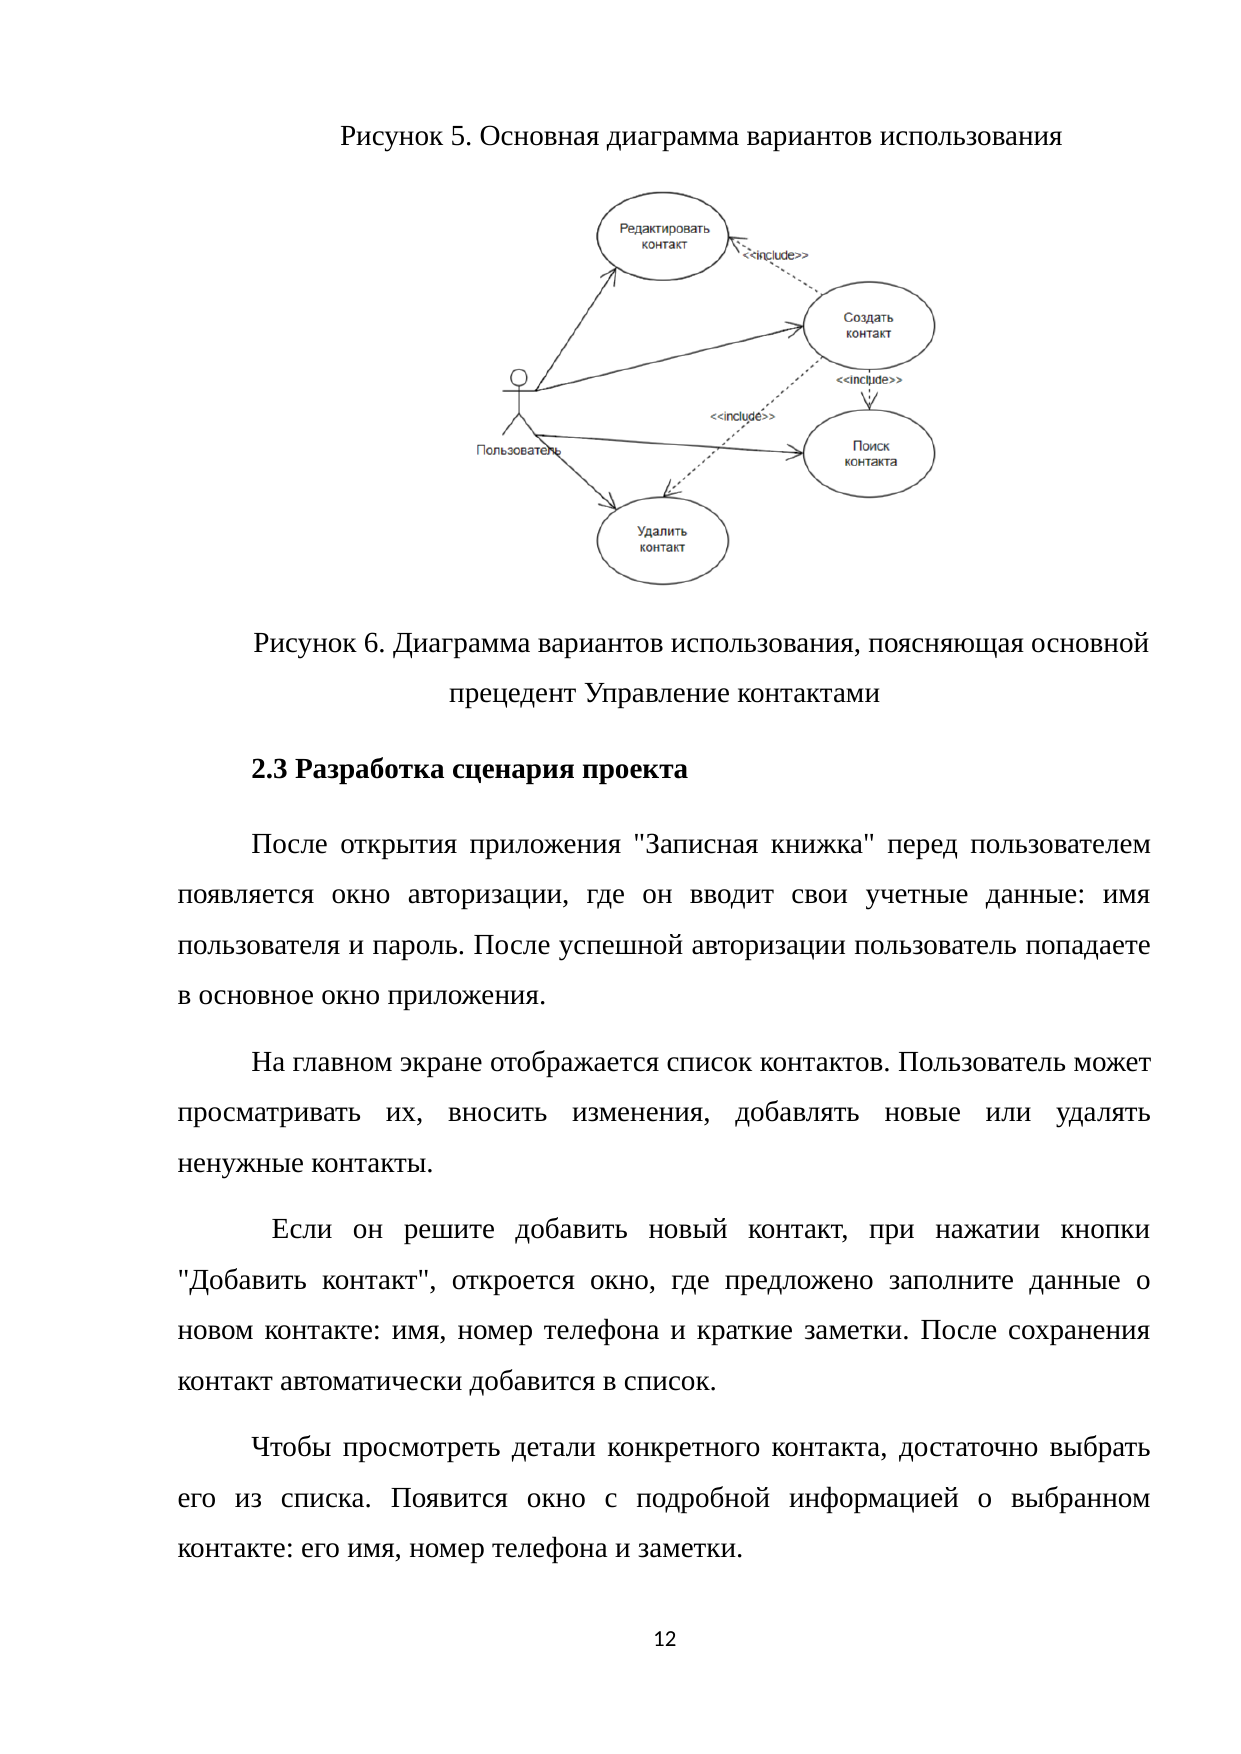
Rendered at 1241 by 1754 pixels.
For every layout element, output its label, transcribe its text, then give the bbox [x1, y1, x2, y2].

text После открытия приложения "Записная книжка" перед пользователем появляется окно авторизации, где он вводит свои учетные данные: имя пользователя и пароль. После успешной авторизации пользователь попадаете в основное окно приложения. [177, 826, 1152, 1011]
text Рисунок 6. Диаграмма вариантов использования, поясняющая основной прецедент Управление контактами [177, 625, 1152, 709]
picture [464, 185, 939, 595]
subtitle 2.3 Разработка сценария проекта [177, 751, 1152, 784]
text Рисунок 5. Основная диаграмма вариантов использования [177, 118, 1152, 152]
text Чтобы просмотреть детали конкретного контакта, достаточно выбрать его из списка. Появится окно с подробной информацией о выбранном контакте: его имя, номер телефона и заметки. [177, 1429, 1152, 1564]
text Если он решите добавить новый контакт, при нажатии кнопки "Добавить контакт", откроется окно, где предложено заполните данные о новом контакте: имя, номер телефона и краткие заметки. После сохранения контакт автоматически добавится в список. [177, 1212, 1152, 1396]
text На главном экране отображается список контактов. Пользователь может просматривать их, вносить изменения, добавлять новые или удалять ненужные контакты. [177, 1044, 1152, 1178]
